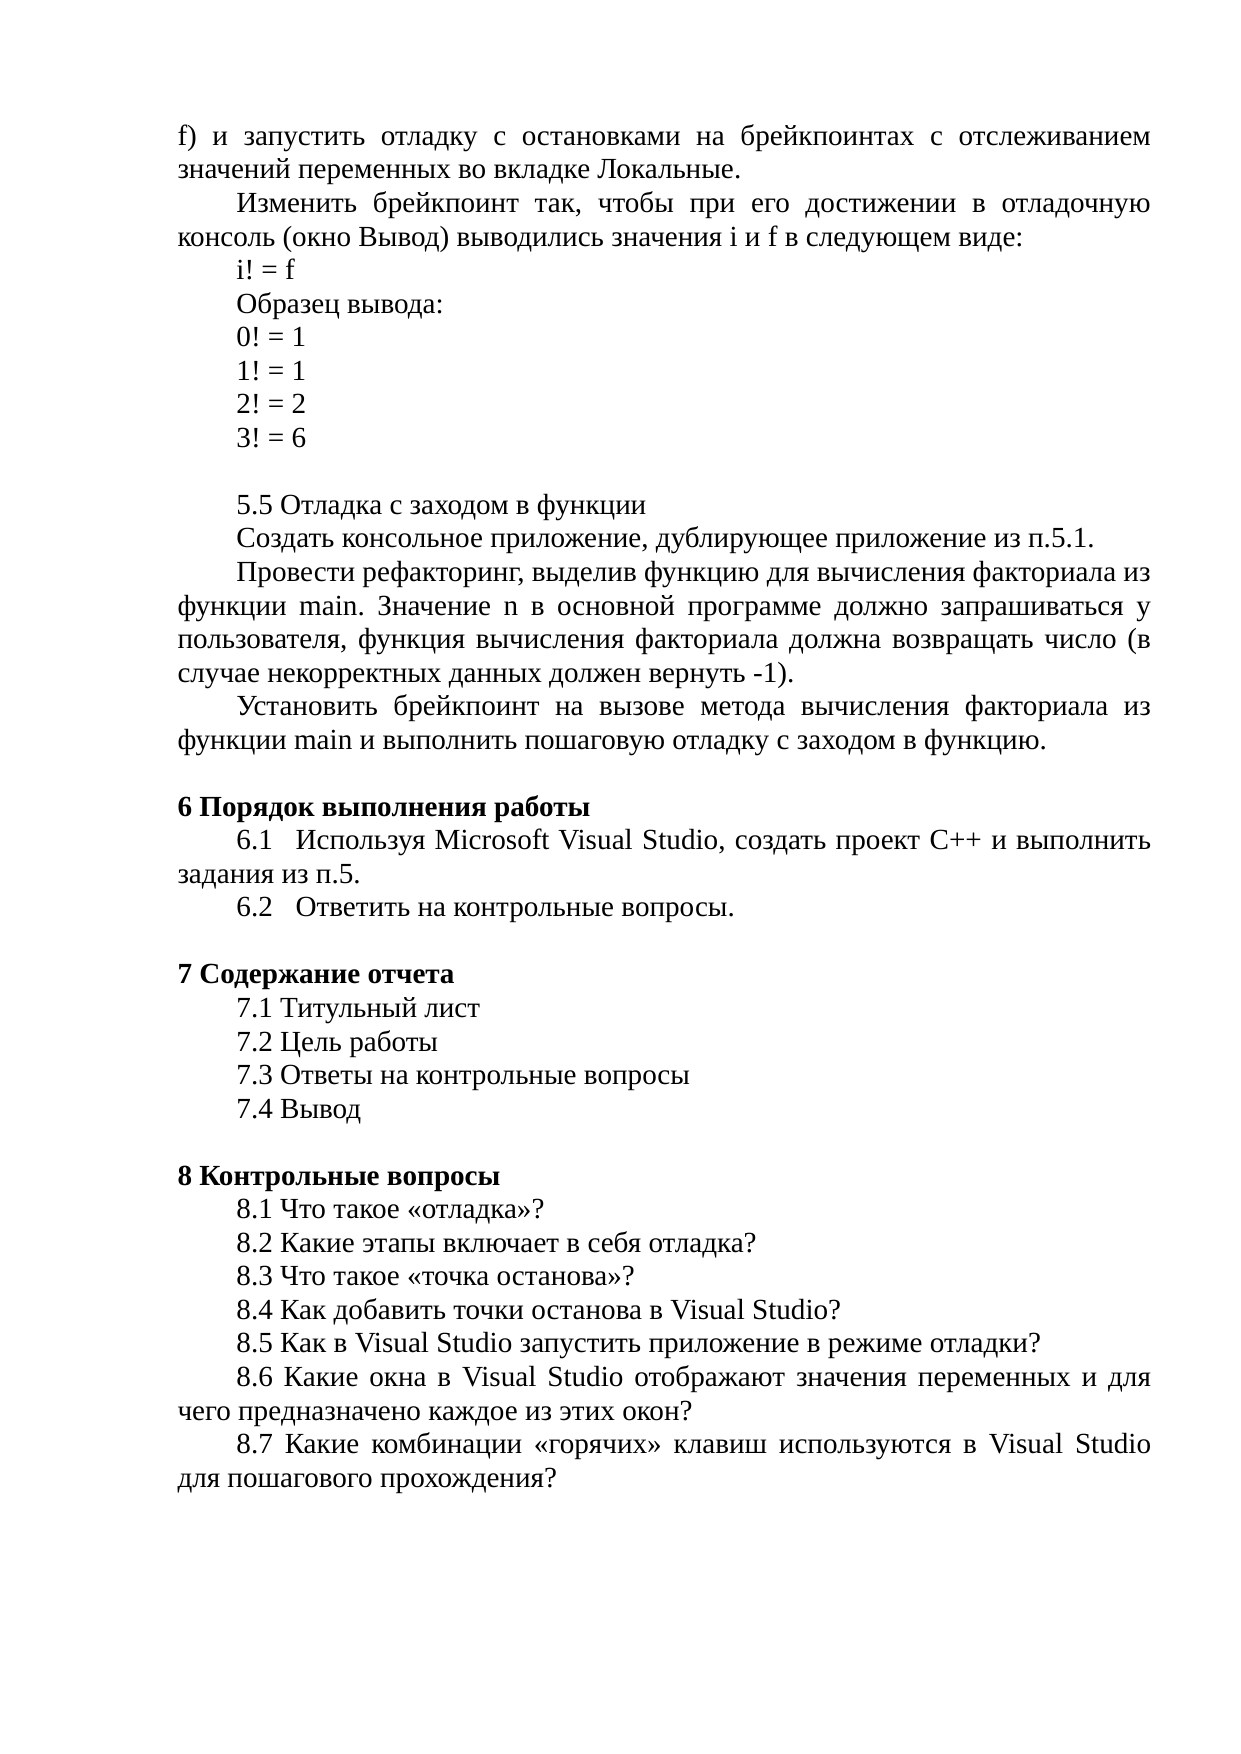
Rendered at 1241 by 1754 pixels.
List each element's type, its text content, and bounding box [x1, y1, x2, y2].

text Провести рефакторинг, выделив функцию для вычисления факториала из функции main. Значение n в основной программе должно запрашиваться у пользователя, функция вычисления факториала должна возвращать число (в случае некорректных данных должен вернуть -1). [177, 554, 1152, 688]
text Создать консольное приложение, дублирующее приложение из п.5.1. [177, 521, 1152, 554]
text 7.4 Вывод [177, 1091, 1152, 1124]
text 8.6 Какие окна в Visual Studio отображают значения переменных и для чего предназначено каждое из этих окон? [177, 1359, 1152, 1426]
text 3! = 6 [177, 420, 1152, 453]
text 8 Контрольные вопросы [177, 1158, 1152, 1191]
text 7.3 Ответы на контрольные вопросы [177, 1057, 1152, 1091]
text Установить брейкпоинт на вызове метода вычисления факториала из функции main и выполнить пошаговую отладку с заходом в функцию. [177, 688, 1152, 755]
text 8.2 Какие этапы включает в себя отладка? [177, 1225, 1152, 1258]
text 8.5 Как в Visual Studio запустить приложение в режиме отладки? [177, 1326, 1152, 1359]
text 2! = 2 [177, 386, 1152, 420]
text Образец вывода: [177, 286, 1152, 319]
text 5.5 Отладка с заходом в функции [177, 487, 1152, 521]
text 8.3 Что такое «точка останова»? [177, 1258, 1152, 1292]
text 8.4 Как добавить точки останова в Visual Studio? [177, 1292, 1152, 1326]
text i! = f [177, 252, 1152, 286]
text 6 Порядок выполнения работы [177, 789, 1152, 822]
text 6.1 Используя Microsoft Visual Studio, создать проект C++ и выполнить задания из п.5. [177, 822, 1152, 889]
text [177, 118, 1152, 185]
text 8.1 Что такое «отладка»? [177, 1191, 1152, 1225]
text 1! = 1 [177, 353, 1152, 386]
text 6.2 Ответить на контрольные вопросы. [177, 889, 1152, 923]
text 7.2 Цель работы [177, 1024, 1152, 1057]
text 8.7 Какие комбинации «горячих» клавиш используются в Visual Studio для пошагового прохождения? [177, 1426, 1152, 1493]
text Изменить брейкпоинт так, чтобы при его достижении в отладочную консоль (окно Вывод) выводились значения i и f в следующем виде: [177, 185, 1152, 252]
text 0! = 1 [177, 319, 1152, 353]
text 7 Содержание отчета [177, 957, 1152, 990]
text 7.1 Титульный лист [177, 990, 1152, 1024]
